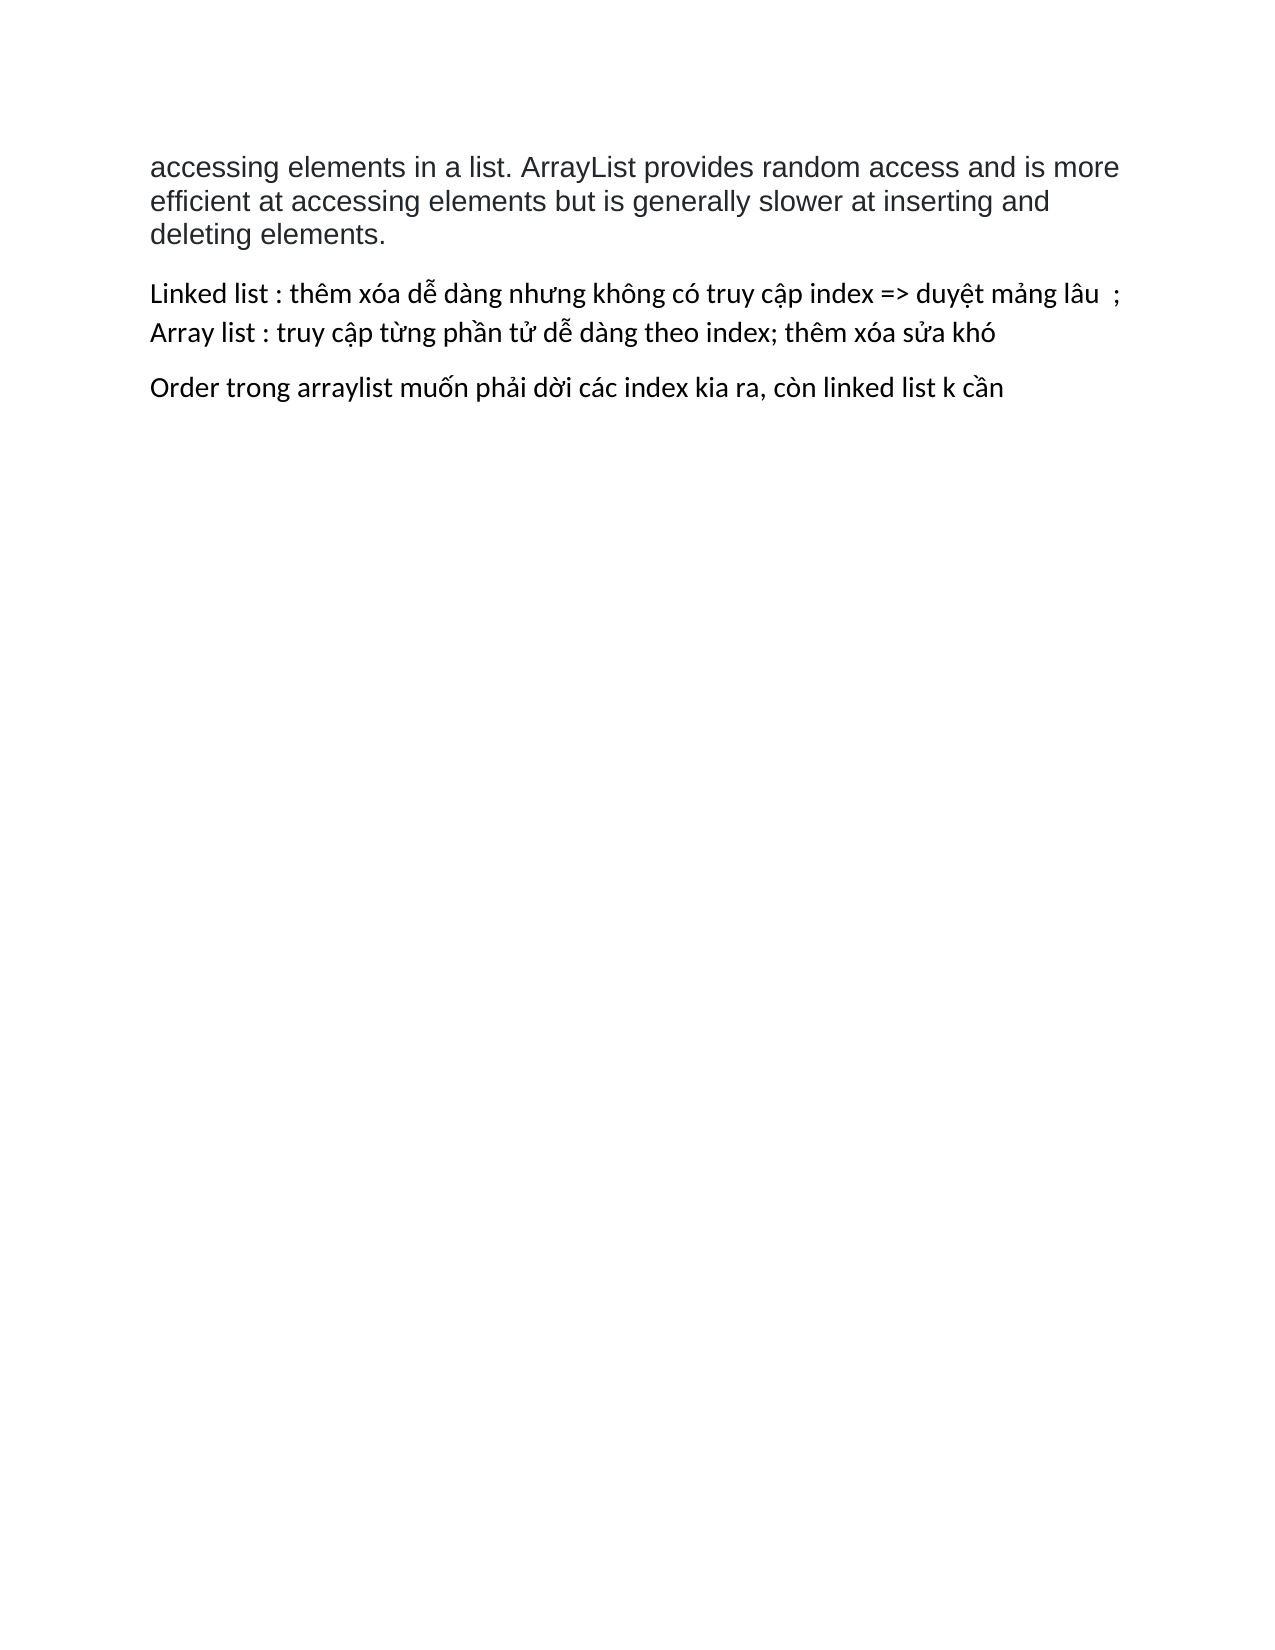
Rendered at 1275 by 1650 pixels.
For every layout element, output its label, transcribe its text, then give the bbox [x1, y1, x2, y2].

text Order trong arraylist muốn phải dời các index kia ra, còn linked list k cần [150, 369, 1125, 405]
